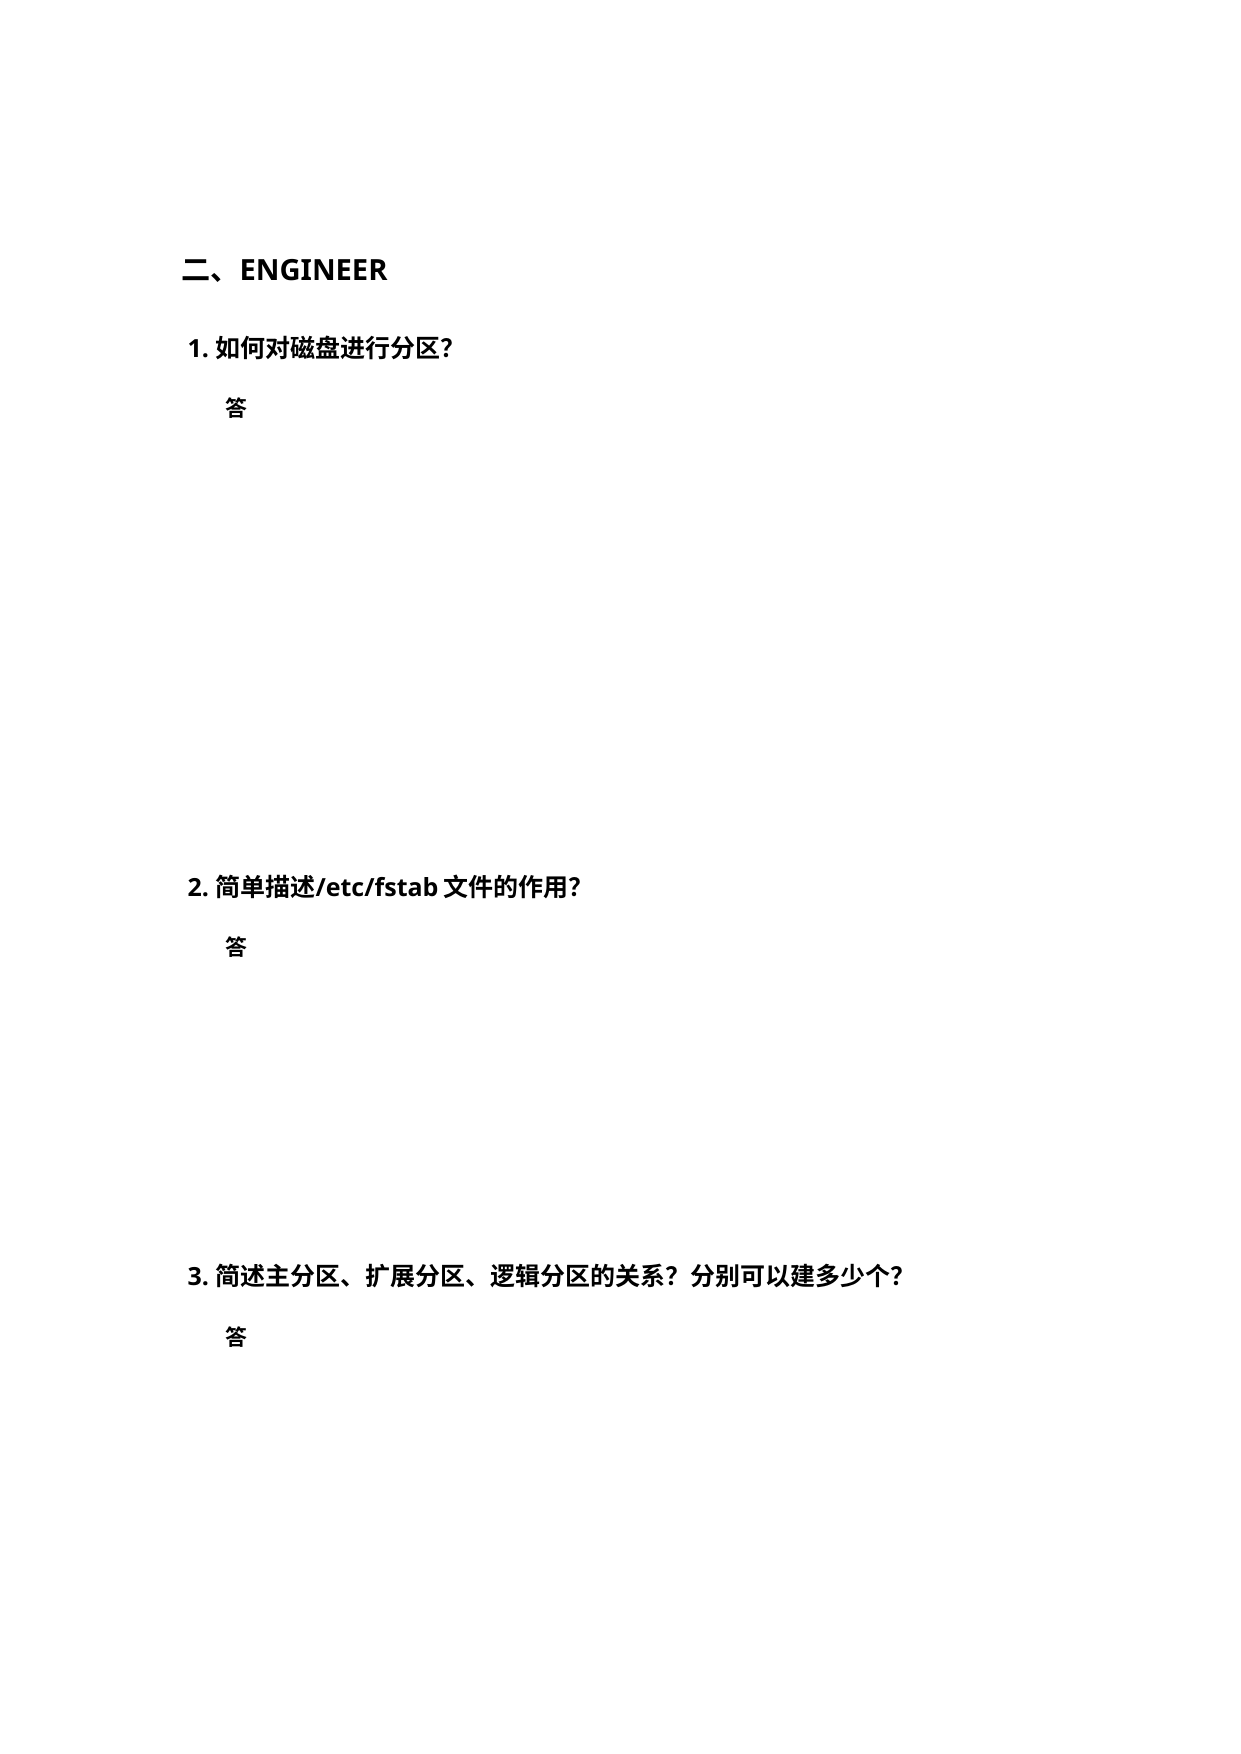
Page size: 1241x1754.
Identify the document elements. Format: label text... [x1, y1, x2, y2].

text 2. 简单描述/etc/fstab文件的作用？ [187, 853, 1053, 918]
text 二、ENGINEER [181, 247, 1053, 289]
text 3. 简述主分区、扩展分区、逻辑分区的关系？分别可以建多少个？ [187, 1242, 1053, 1307]
text 答 [187, 1320, 1053, 1352]
text 答 [187, 391, 1053, 423]
text 1. 如何对磁盘进行分区？ [187, 314, 1053, 379]
text 答 [187, 930, 1053, 962]
